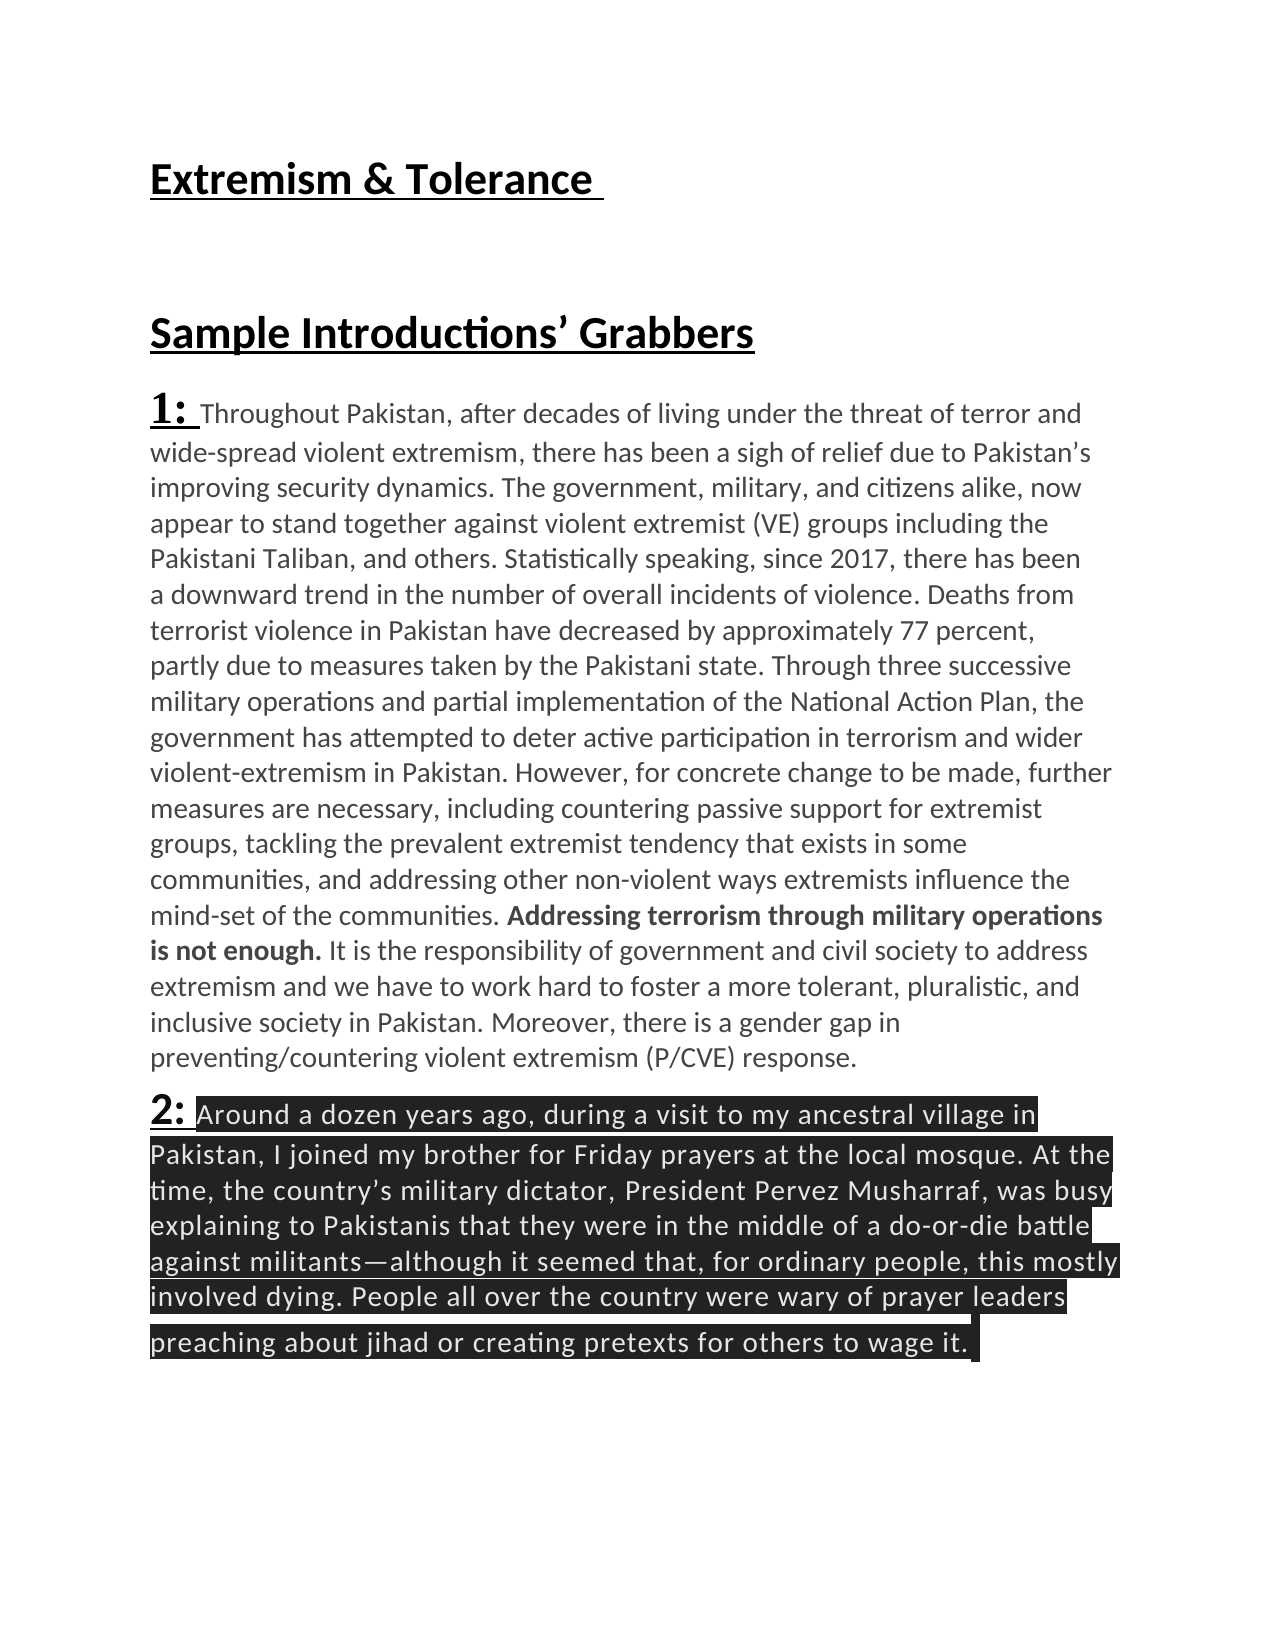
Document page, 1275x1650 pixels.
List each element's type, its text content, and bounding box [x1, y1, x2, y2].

text 2: Around a dozen years ago, during a visit to my ancestral village in Pakistan, I joined my brother for Friday prayers at the local mosque. At the time, the country’s military dictator, President Pervez Musharraf, was busy explaining to Pakistanis that they were in the middle of a do-or-die battle against militants—although it seemed that, for ordinary people, this mostly involved dying. People all over the country were wary of prayer leaders preaching about jihad or creating pretexts for others to wage it. [150, 1080, 1125, 1362]
text Extremism & Tolerance [150, 150, 1125, 206]
text 1: Throughout Pakistan, after decades of living under the threat of terror and wide-spread violent extremism, there has been a sigh of relief due to Pakistan’s improving security dynamics. The government, military, and citizens alike, now appear to stand together against violent extremist (VE) groups including the Pakistani Taliban, and others. Statistically speaking, since 2017, there has been a downward trend in the number of overall incidents of violence. Deaths from terrorist violence in Pakistan have decreased by approximately 77 percent, partly due to measures taken by the Pakistani state. Through three successive military operations and partial implementation of the National Action Plan, the government has attempted to deter active participation in terrorism and wider violent-extremism in Pakistan. However, for concrete change to be made, further measures are necessary, including countering passive support for extremist groups, tackling the prevalent extremist tendency that exists in some communities, and addressing other non-violent ways extremists influence the mind-set of the communities. Addressing terrorism through military operations is not enough. It is the responsibility of government and civil society to address extremism and we have to work hard to foster a more tolerant, pluralistic, and inclusive society in Pakistan. Moreover, there is a gender gap in preventing/countering violent extremism (P/CVE) response. [150, 381, 1125, 1075]
text Sample Introductions’ Grabbers [150, 304, 1125, 360]
